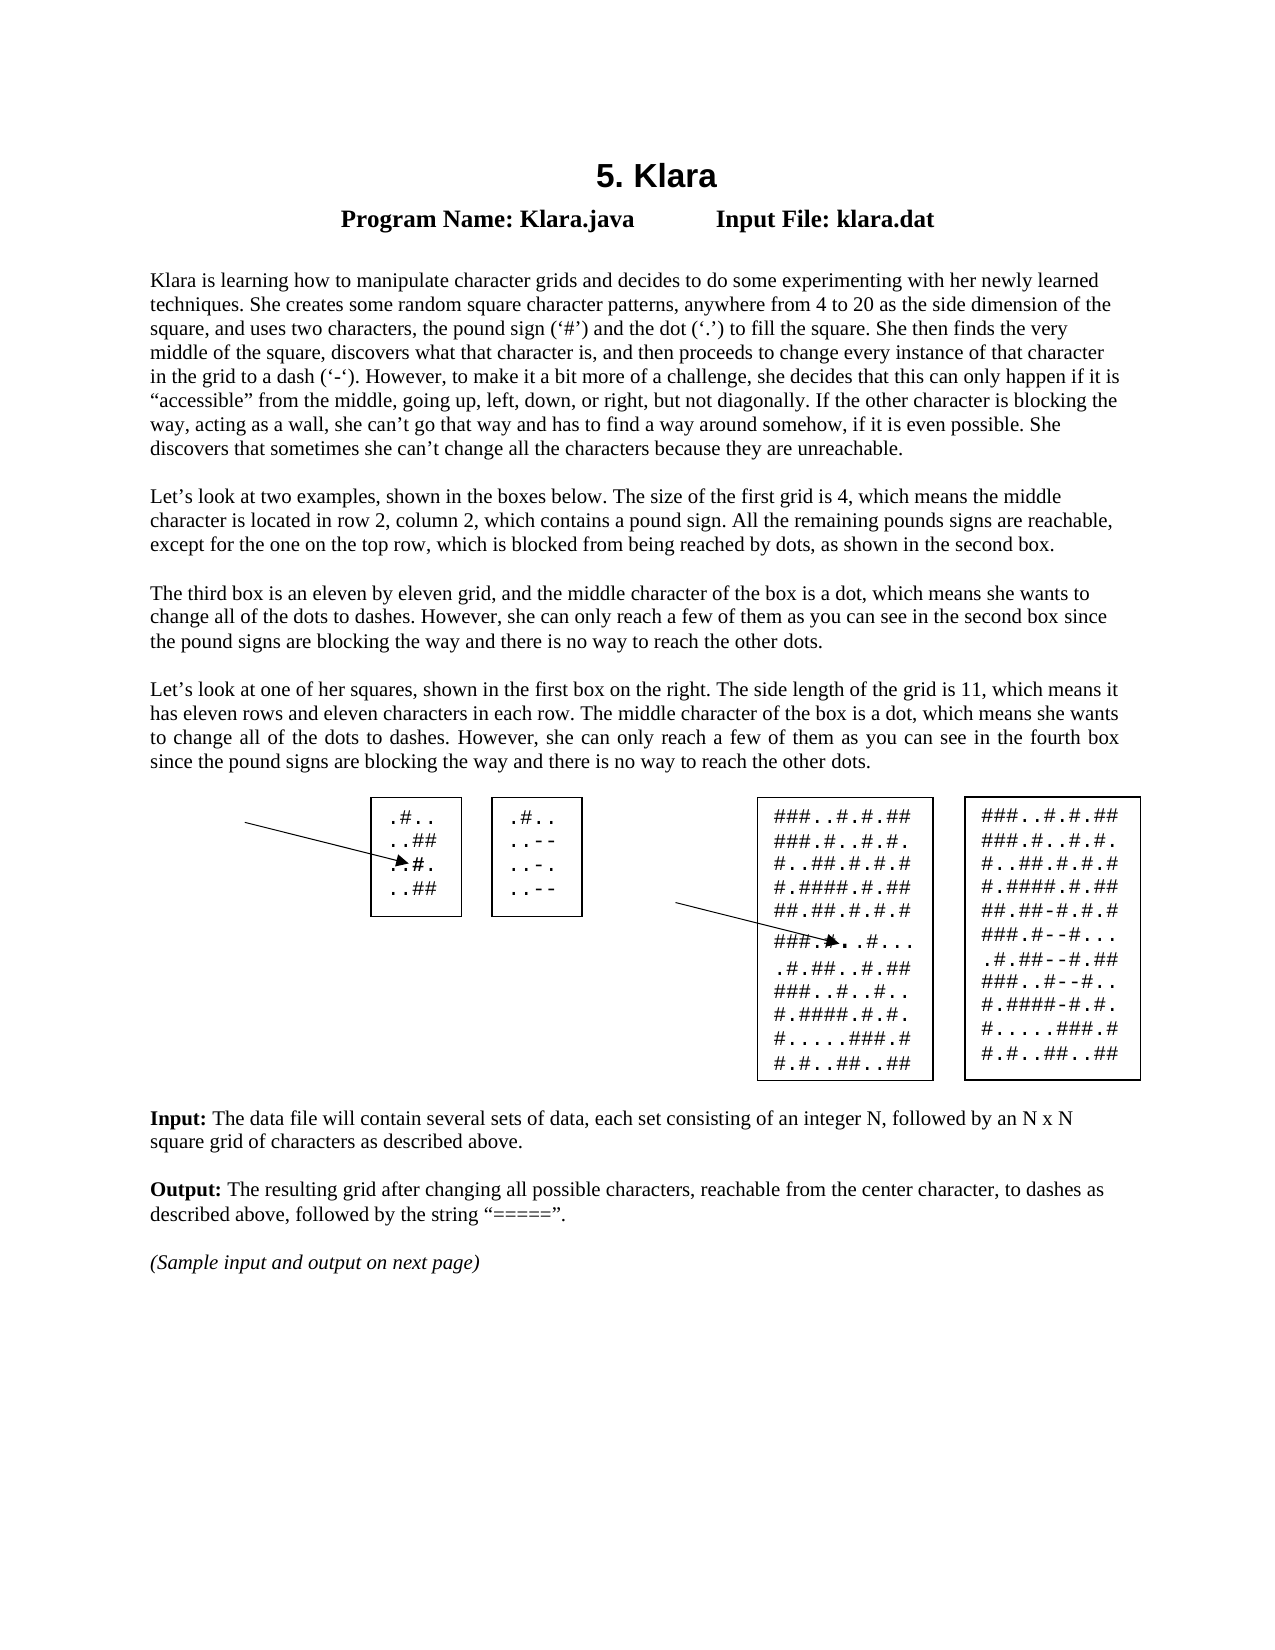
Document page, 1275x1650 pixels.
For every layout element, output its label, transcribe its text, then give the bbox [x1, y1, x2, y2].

text Input: The data file will contain several sets of data, each set consisting of an integer N, followed by an N x N square grid of characters as described above. [150, 1105, 1076, 1153]
text (Sample input and output on next page) [150, 1250, 1179, 1274]
subtitle Program Name: Klara.java Input File: klara.dat [96, 204, 1179, 233]
text Let’s look at one of her squares, shown in the first box on the right. The side length of the grid is 11, which means it has eleven rows and eleven characters in each row. The middle character of the box is a dot, which means she wants to change all of the dots to dashes. However, she can only reach a few of them as you can see in the fourth box since the pound signs are blocking the way and there is no way to reach the other dots. [150, 677, 1120, 773]
text The third box is an eleven by eleven grid, and the middle character of the box is a dot, which means she wants to change all of the dots to dashes. However, she can only reach a few of them as you can see in the second box since the pound signs are blocking the way and there is no way to reach the other dots. [150, 580, 1117, 653]
subtitle Klara [596, 156, 1179, 194]
text Let’s look at two examples, shown in the boxes below. The size of the first grid is 4, which means the middle character is located in row 2, column 2, which contains a pound sign. All the remaining pounds signs are reachable, except for the one on the top row, which is blocked from being reached by dots, as shown in the second box. [150, 484, 1123, 556]
text Klara is learning how to manipulate character grids and decides to do some experimenting with her newly learned techniques. She creates some random square character patterns, anywhere from 4 to 20 as the side dimension of the square, and uses two characters, the pound sign (‘#’) and the dot (‘.’) to fill the square. She then finds the very middle of the square, discovers what that character is, and then proceeds to change every instance of that character in the grid to a dash (‘-‘). However, to make it a bit more of a challenge, she decides that this can only happen if it is “accessible” from the middle, going up, left, down, or right, but not diagonally. If the other character is blocking the way, acting as a wall, she can’t go that way and has to find a way around somehow, if it is even possible. She discovers that sometimes she can’t change all the characters because they are unreachable. [150, 267, 1121, 460]
text Output: The resulting grid after changing all possible characters, reachable from the center character, to dashes as described above, followed by the string “=====”. [150, 1177, 1117, 1226]
